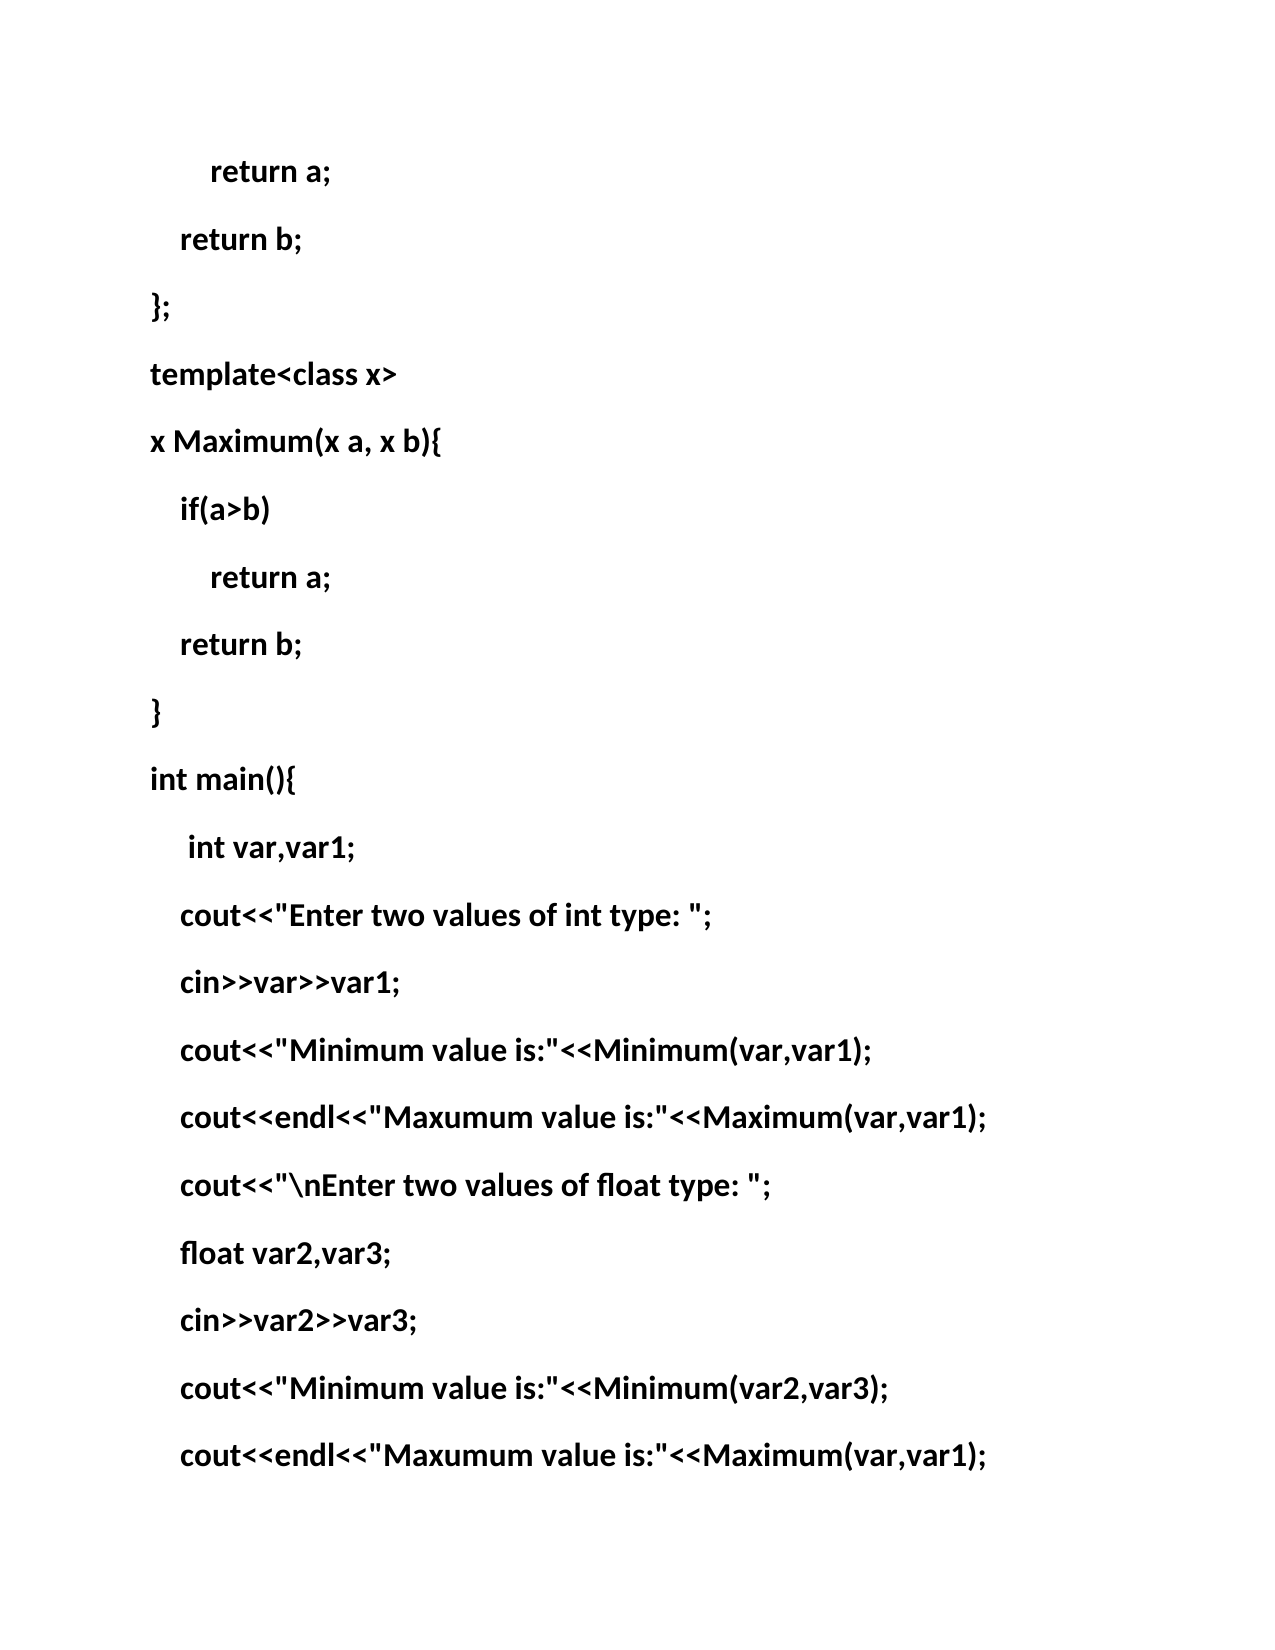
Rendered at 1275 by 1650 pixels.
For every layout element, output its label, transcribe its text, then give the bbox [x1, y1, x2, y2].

text int main(){ [150, 758, 1125, 799]
text return a; [150, 556, 1125, 596]
text return a; [150, 150, 1125, 191]
text cout<<endl<<"Maxumum value is:"<<Maximum(var,var1); [150, 1096, 1125, 1137]
text cout<<"Minimum value is:"<<Minimum(var,var1); [150, 1029, 1125, 1069]
text cout<<"Enter two values of int type: "; [150, 894, 1125, 934]
text cin>>var2>>var3; [150, 1299, 1125, 1340]
text int var,var1; [150, 826, 1125, 867]
text return b; [150, 218, 1125, 258]
text if(a>b) [150, 488, 1125, 529]
text cout<<"Minimum value is:"<<Minimum(var2,var3); [150, 1367, 1125, 1408]
text cin>>var>>var1; [150, 961, 1125, 1002]
text x Maximum(x a, x b){ [150, 420, 1125, 461]
text cout<<"\nEnter two values of float type: "; [150, 1164, 1125, 1205]
text template<class x> [150, 353, 1125, 393]
text }; [150, 285, 1125, 326]
text float var2,var3; [150, 1232, 1125, 1272]
text } [150, 691, 1125, 732]
text return b; [150, 623, 1125, 664]
text cout<<endl<<"Maxumum value is:"<<Maximum(var,var1); [150, 1434, 1125, 1475]
